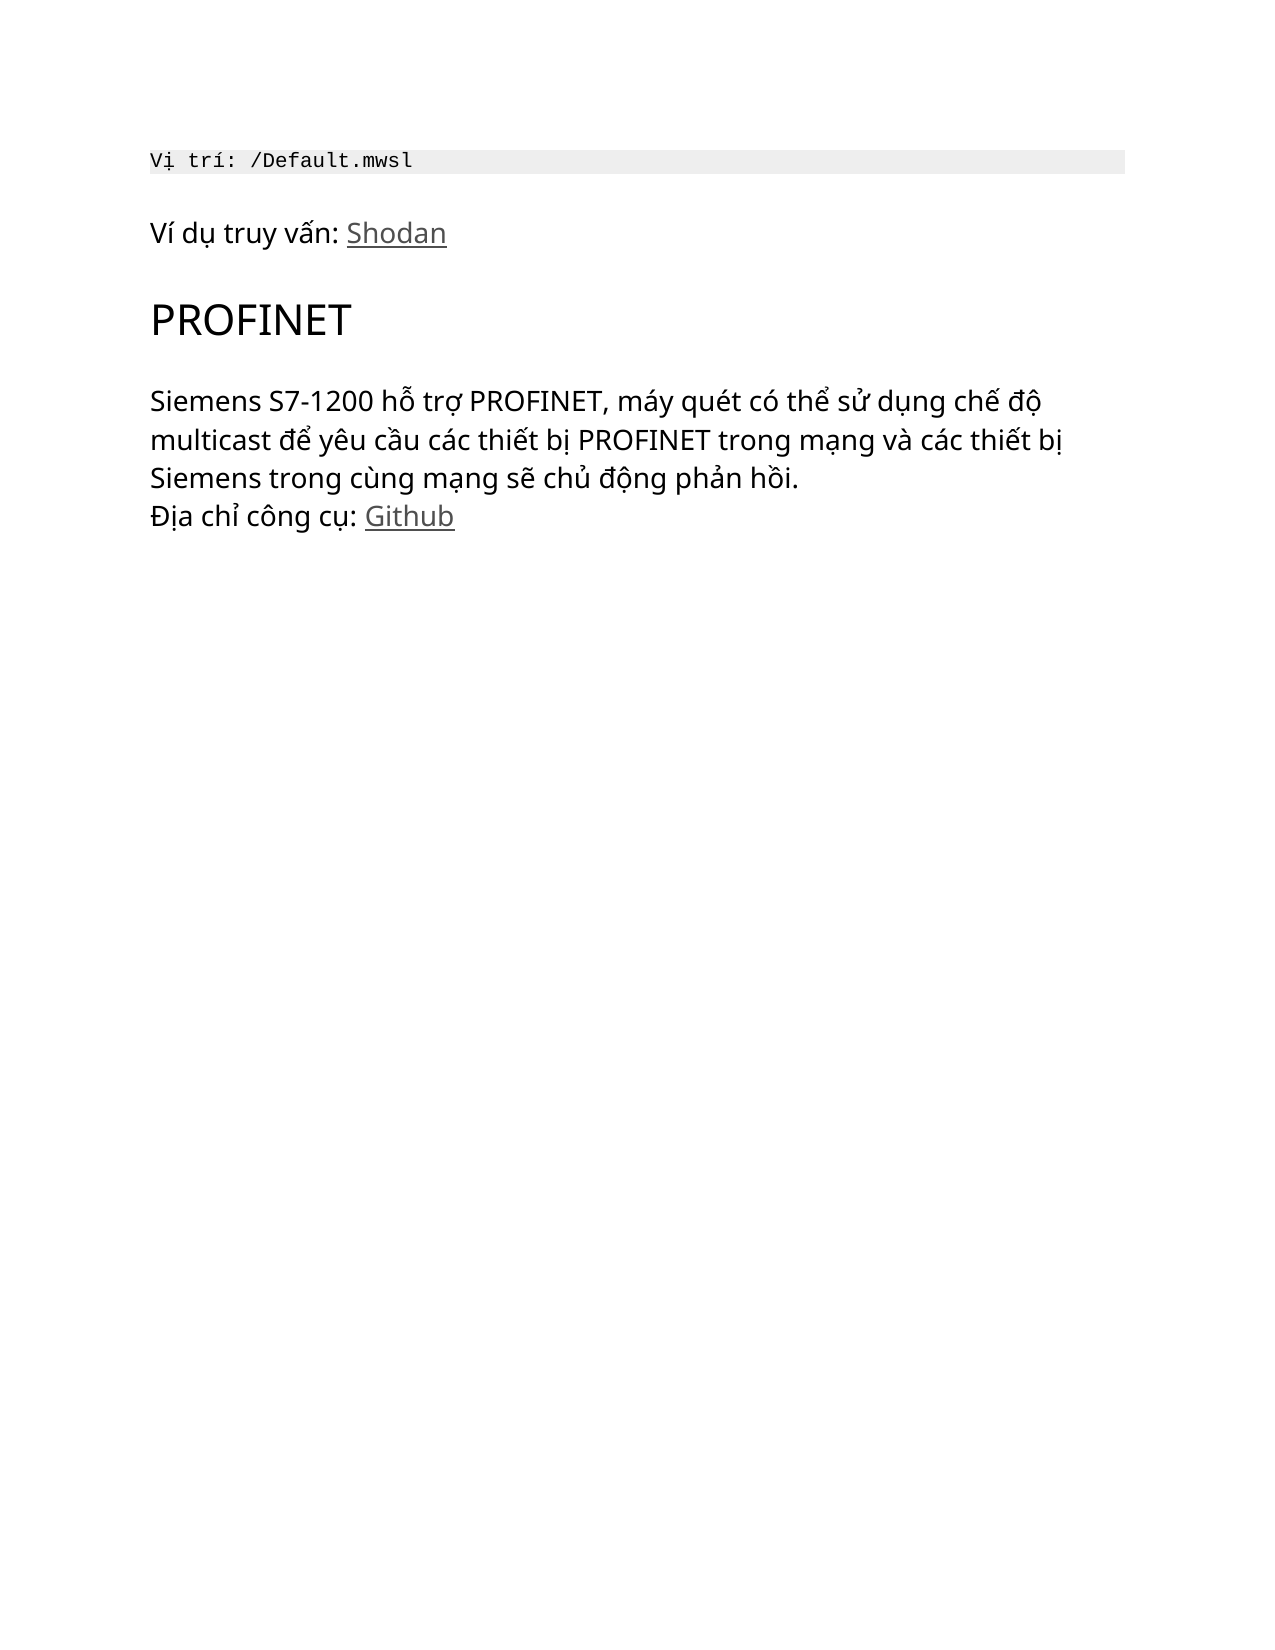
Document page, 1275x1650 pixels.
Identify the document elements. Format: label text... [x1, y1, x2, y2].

text Siemens S7-1200 hỗ trợ PROFINET, máy quét có thể sử dụng chế độ multicast để yêu cầu các thiết bị PROFINET trong mạng và các thiết bị Siemens trong cùng mạng sẽ chủ động phản hồi. Địa chỉ công cụ: Github [150, 381, 1125, 535]
subtitle PROFINET [150, 289, 1125, 348]
text Ví dụ truy vấn: Shodan [150, 214, 1125, 252]
text Vị trí: /Default.mwsl [150, 150, 1125, 174]
